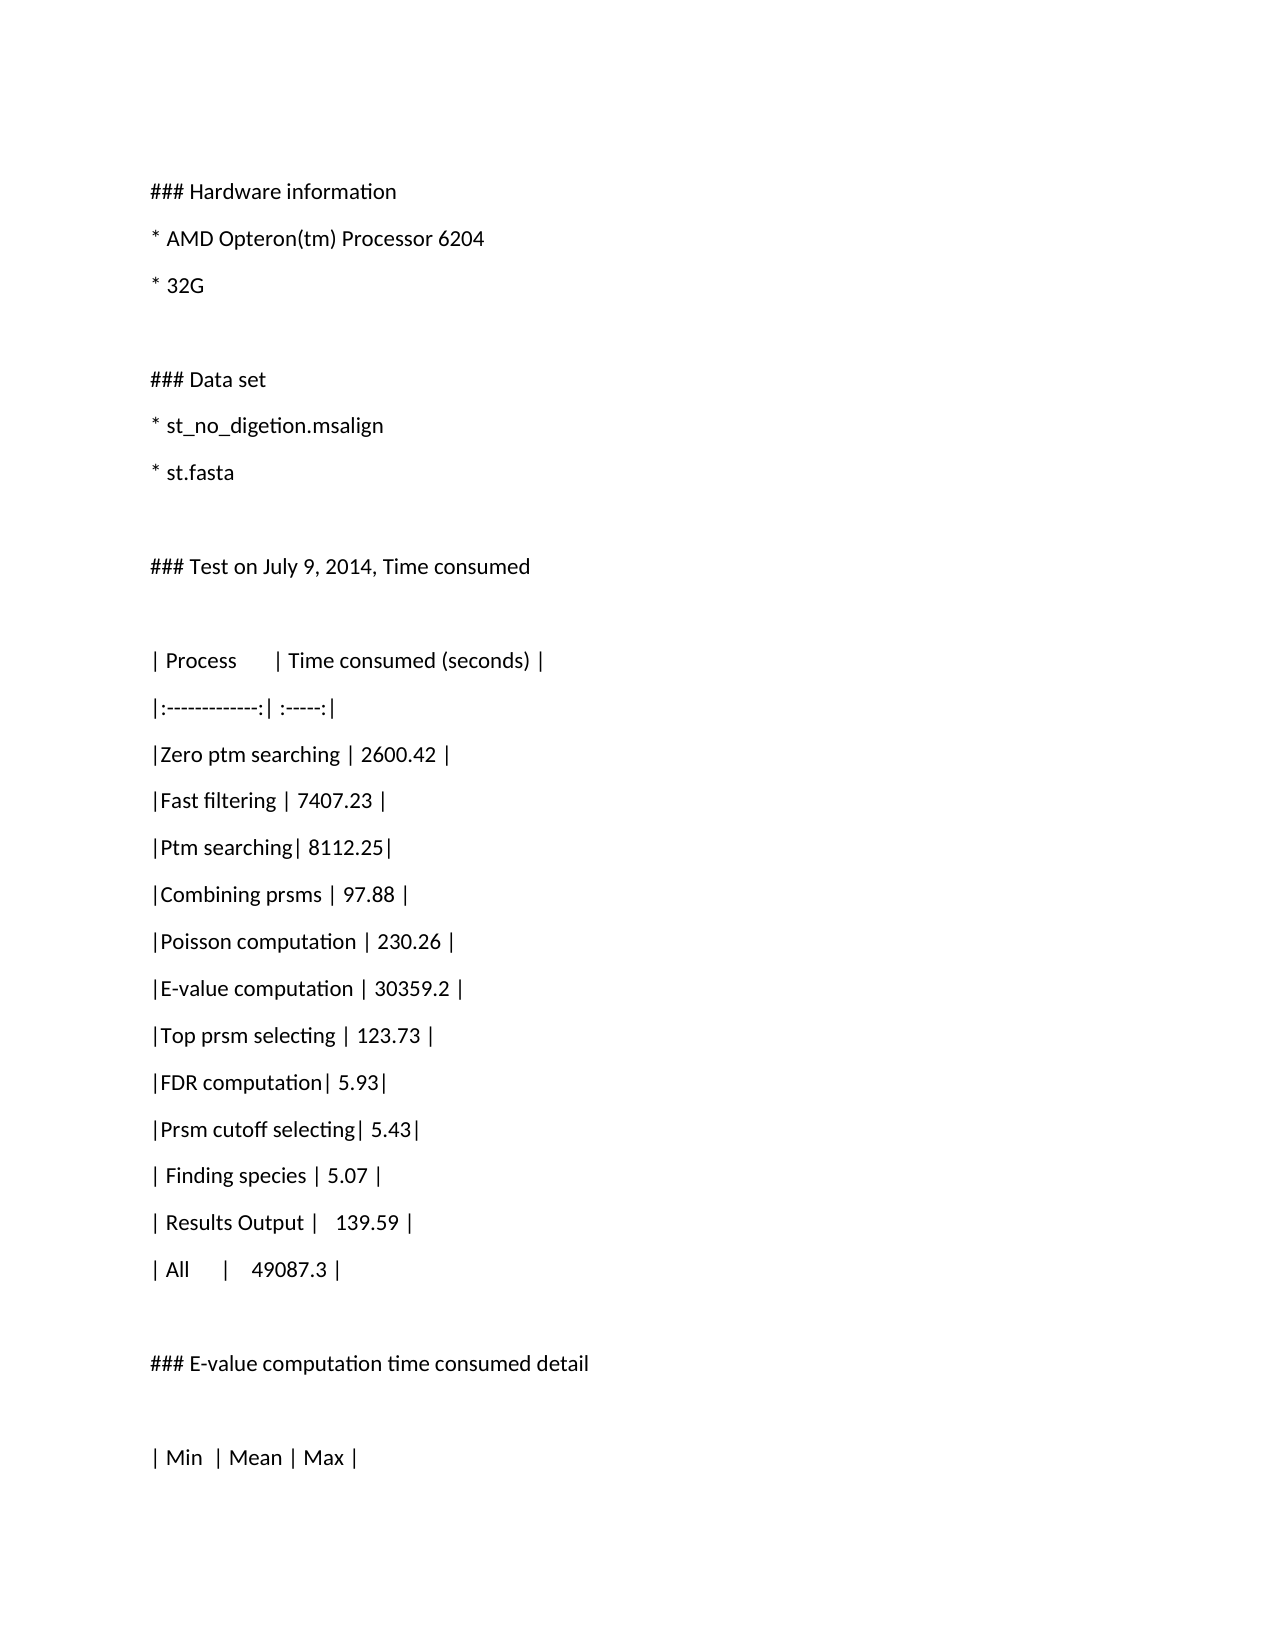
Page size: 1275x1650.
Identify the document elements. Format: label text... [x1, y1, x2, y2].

text |Fast filtering | 7407.23 | [150, 787, 1125, 814]
text * st_no_digetion.msalign [150, 412, 1125, 439]
text ### Hardware information [150, 177, 1125, 205]
text * st.fasta [150, 458, 1125, 486]
text | Results Output | 139.59 | [150, 1208, 1125, 1236]
text ### Data set [150, 365, 1125, 393]
text |Ptm searching| 8112.25| [150, 833, 1125, 861]
text * 32G [150, 271, 1125, 299]
text | Finding species | 5.07 | [150, 1162, 1125, 1189]
text | Min | Mean | Max | [150, 1443, 1125, 1471]
text |FDR computation| 5.93| [150, 1068, 1125, 1096]
text ### Test on July 9, 2014, Time consumed [150, 552, 1125, 580]
text |Poisson computation | 230.26 | [150, 927, 1125, 955]
text |E-value computation | 30359.2 | [150, 974, 1125, 1002]
text |Zero ptm searching | 2600.42 | [150, 740, 1125, 768]
text ### E-value computation time consumed detail [150, 1349, 1125, 1377]
text |Prsm cutoff selecting| 5.43| [150, 1115, 1125, 1143]
text | All | 49087.3 | [150, 1255, 1125, 1283]
text * AMD Opteron(tm) Processor 6204 [150, 224, 1125, 252]
text |Combining prsms | 97.88 | [150, 880, 1125, 908]
text |Top prsm selecting | 123.73 | [150, 1021, 1125, 1049]
text |:-------------:| :-----:| [150, 693, 1125, 721]
text | Process | Time consumed (seconds) | [150, 646, 1125, 674]
